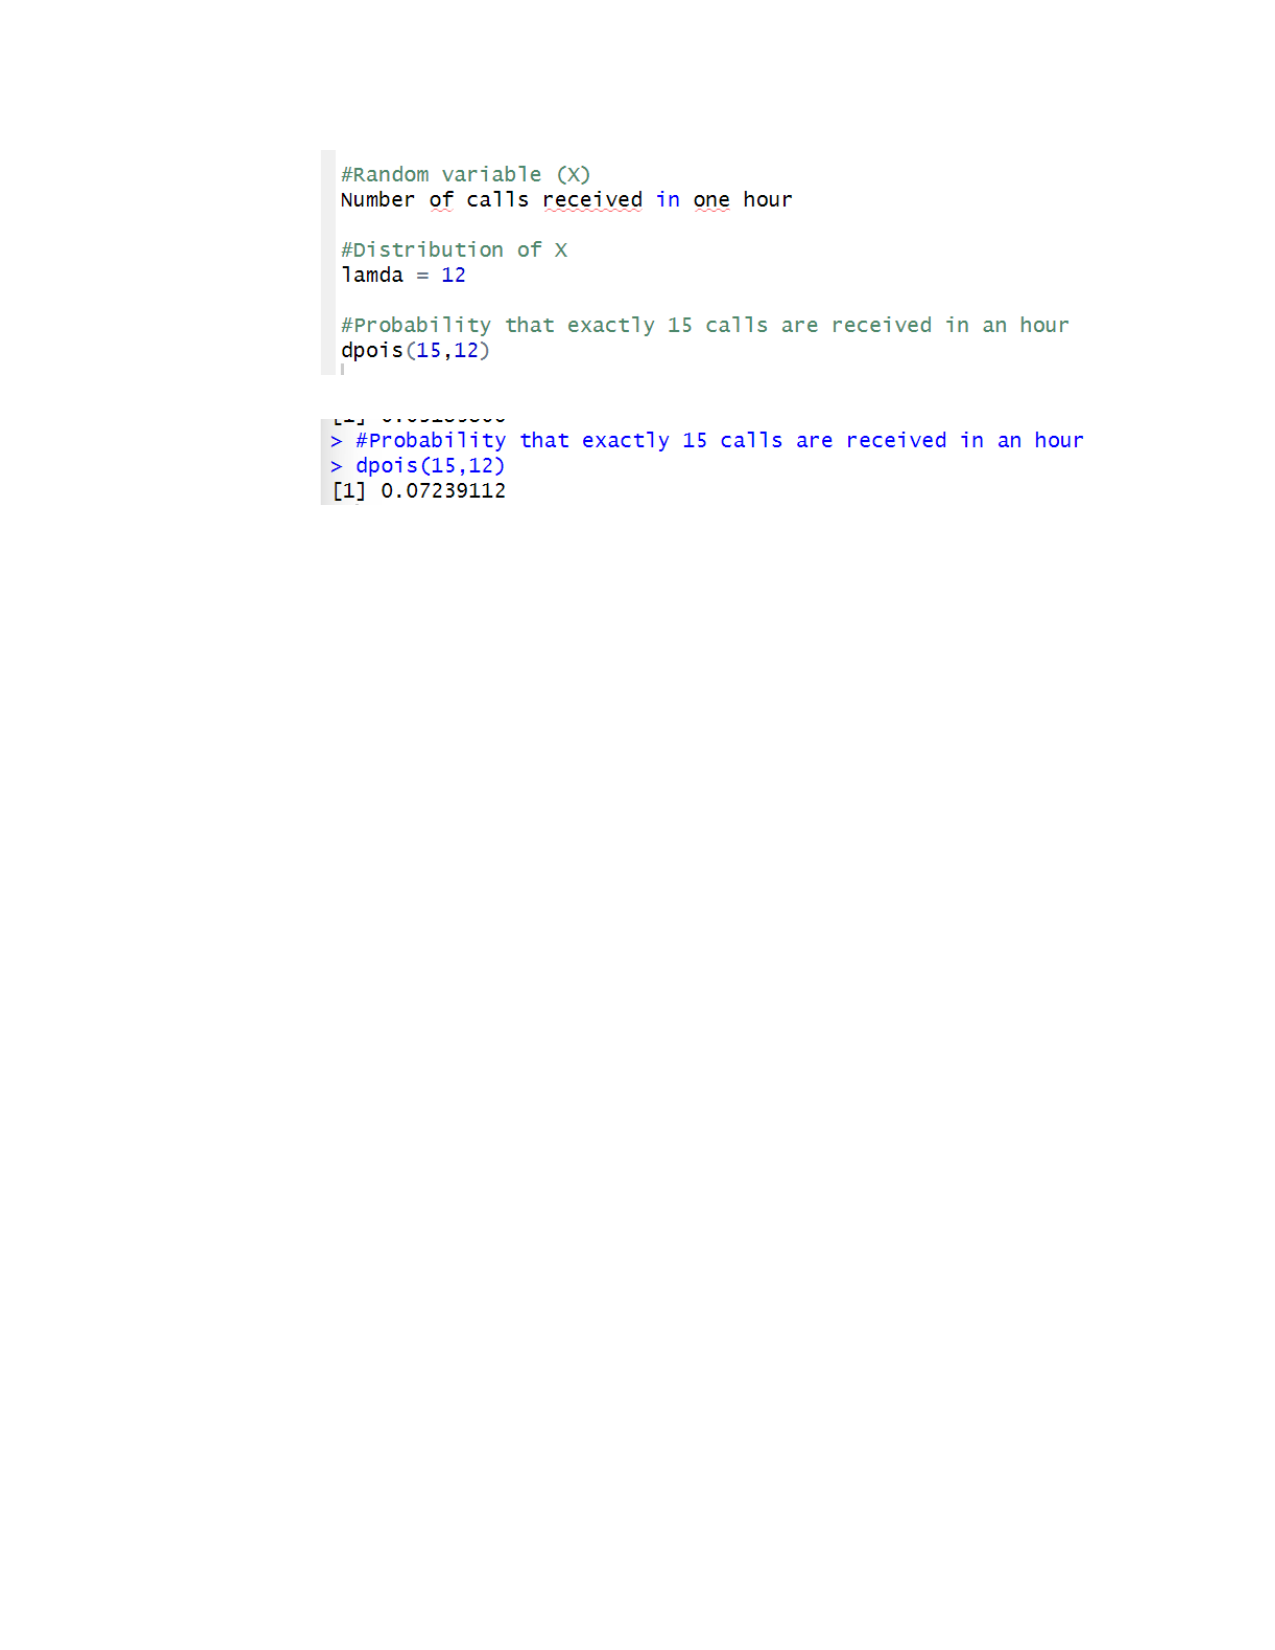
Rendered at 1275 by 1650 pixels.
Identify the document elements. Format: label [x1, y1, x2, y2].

picture [320, 419, 1128, 505]
picture [320, 150, 1128, 375]
